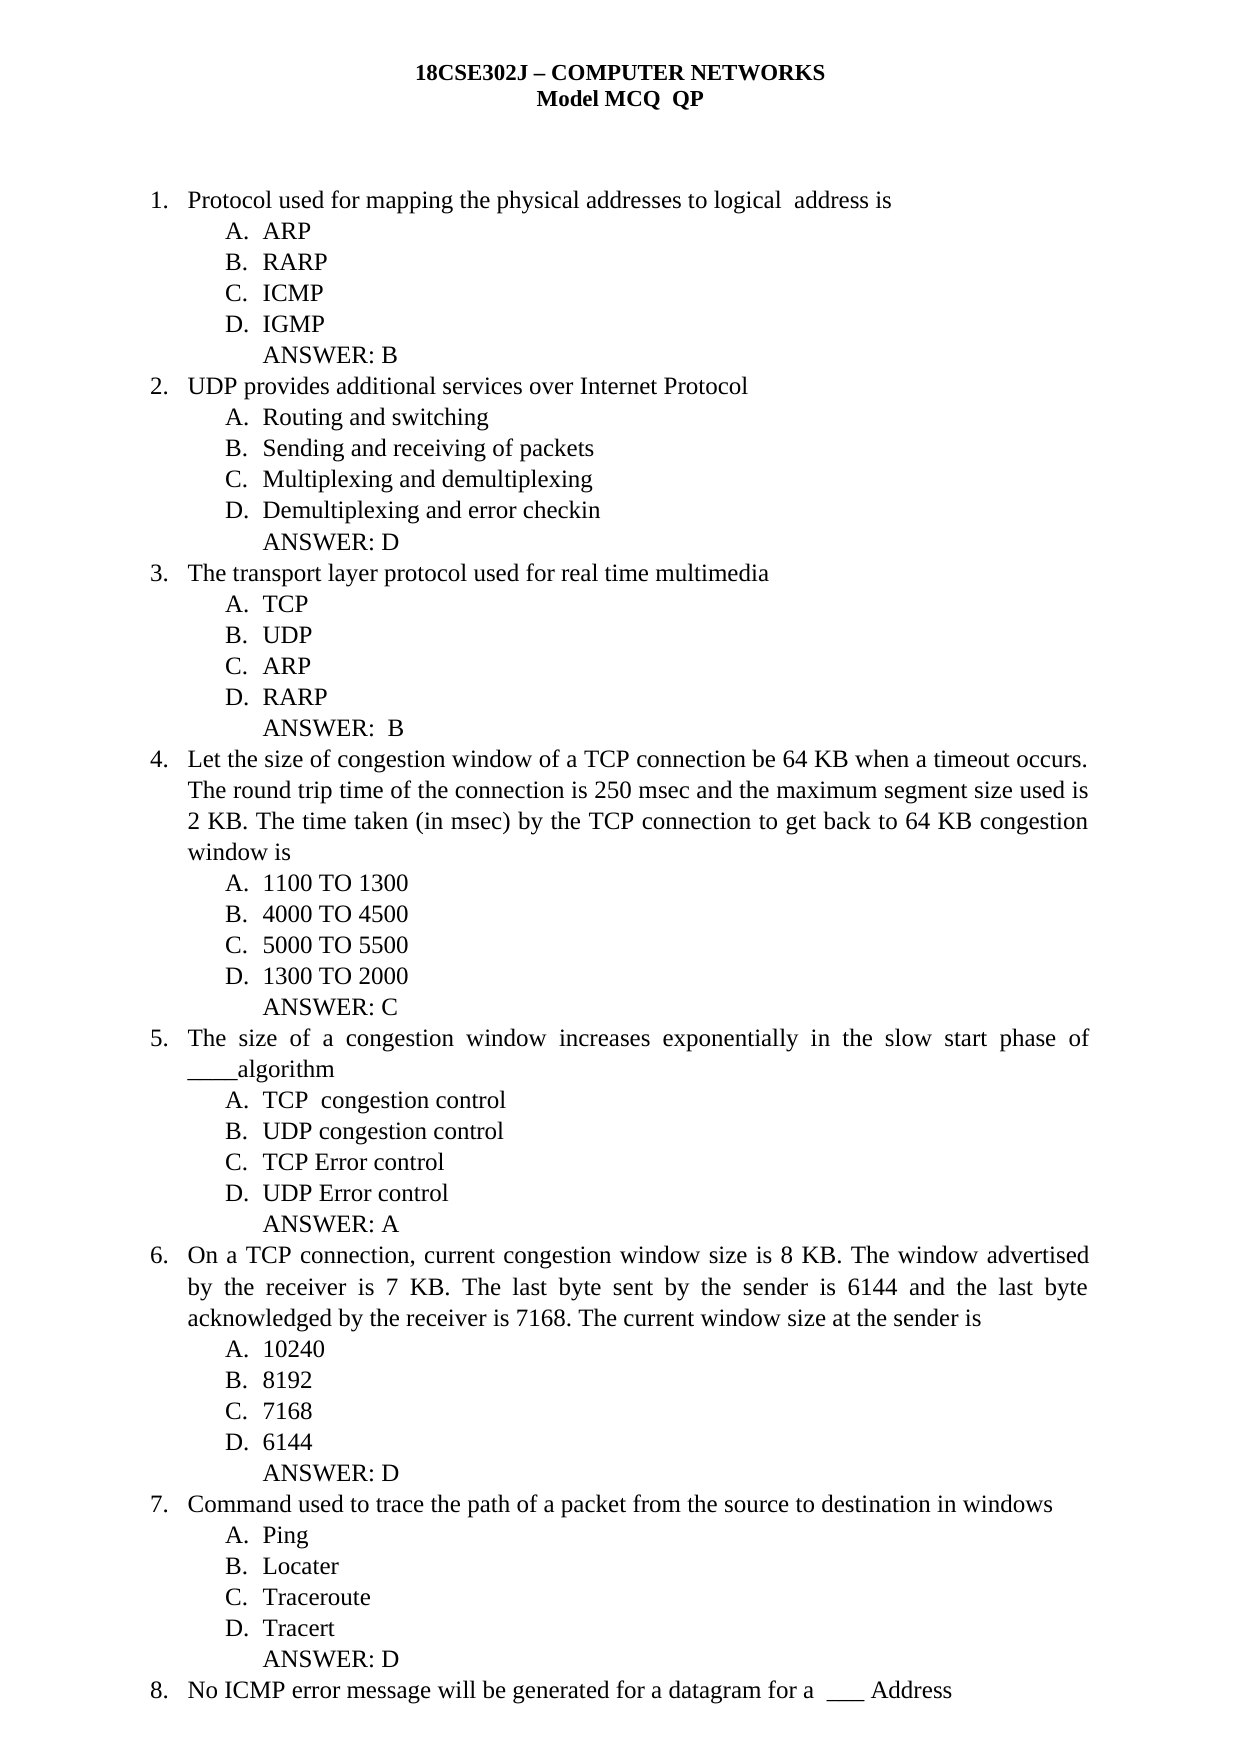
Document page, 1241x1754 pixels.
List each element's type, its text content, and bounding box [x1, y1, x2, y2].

list ANSWER: D [262, 1458, 1090, 1487]
list RARP [225, 682, 1090, 711]
list ANSWER: D [262, 527, 1090, 555]
list Tracert [225, 1613, 1090, 1642]
list 1100 TO 1300 [225, 868, 1090, 897]
list 10240 [225, 1334, 1090, 1362]
list No ICMP error message will be generated for a datagram for a ___ Address [150, 1675, 1090, 1704]
list UDP Error control [225, 1178, 1090, 1207]
list Protocol used for mapping the physical addresses to logical address is [150, 185, 1090, 214]
list Ping [225, 1520, 1090, 1549]
list The transport layer protocol used for real time multimedia [150, 558, 1090, 586]
list UDP congestion control [225, 1116, 1090, 1145]
list On a TCP connection, current congestion window size is 8 KB. The window advertised by the receiver is 7 KB. The last byte sent by the sender is 6144 and the last byte acknowledged by the receiver is 7168. The current window size at the sender is [150, 1241, 1090, 1331]
list TCP [225, 589, 1090, 617]
list Locater [225, 1551, 1090, 1580]
list TCP Error control [225, 1147, 1090, 1176]
list The size of a congestion window increases exponentially in the slow start phase of ____algorithm [150, 1023, 1090, 1083]
list 1300 TO 2000 [225, 961, 1090, 990]
list UDP provides additional services over Internet Protocol [150, 371, 1090, 400]
list Traceroute [225, 1582, 1090, 1611]
list Let the size of congestion window of a TCP connection be 64 KB when a timeout occurs. The round trip time of the connection is 250 msec and the maximum segment size used is 2 KB. The time taken (in msec) by the TCP connection to get back to 64 KB congestion window is [150, 744, 1090, 866]
list ANSWER: D [262, 1644, 1090, 1673]
list ICMP [225, 278, 1090, 307]
list Multiplexing and demultiplexing [225, 464, 1090, 493]
list UDP [225, 620, 1090, 648]
list 8192 [225, 1365, 1090, 1393]
list ARP [225, 651, 1090, 679]
text 18CSE302J – COMPUTER NETWORKS [150, 59, 1090, 86]
list RARP [225, 247, 1090, 276]
list 5000 TO 5500 [225, 930, 1090, 959]
list IGMP [225, 309, 1090, 338]
list 6144 [225, 1427, 1090, 1456]
list 7168 [225, 1396, 1090, 1424]
list Routing and switching [225, 402, 1090, 431]
list Sending and receiving of packets [225, 433, 1090, 462]
list ANSWER: B [262, 713, 1090, 742]
list Command used to trace the path of a packet from the source to destination in windows [150, 1489, 1090, 1518]
list 4000 TO 4500 [225, 899, 1090, 928]
list Demultiplexing and error checkin [225, 496, 1090, 524]
text Model MCQ QP [150, 86, 1090, 112]
list ANSWER: B [262, 340, 1090, 369]
list ANSWER: C [262, 992, 1090, 1021]
list TCP congestion control [225, 1085, 1090, 1114]
list ANSWER: A [262, 1209, 1090, 1238]
list ARP [225, 216, 1090, 245]
